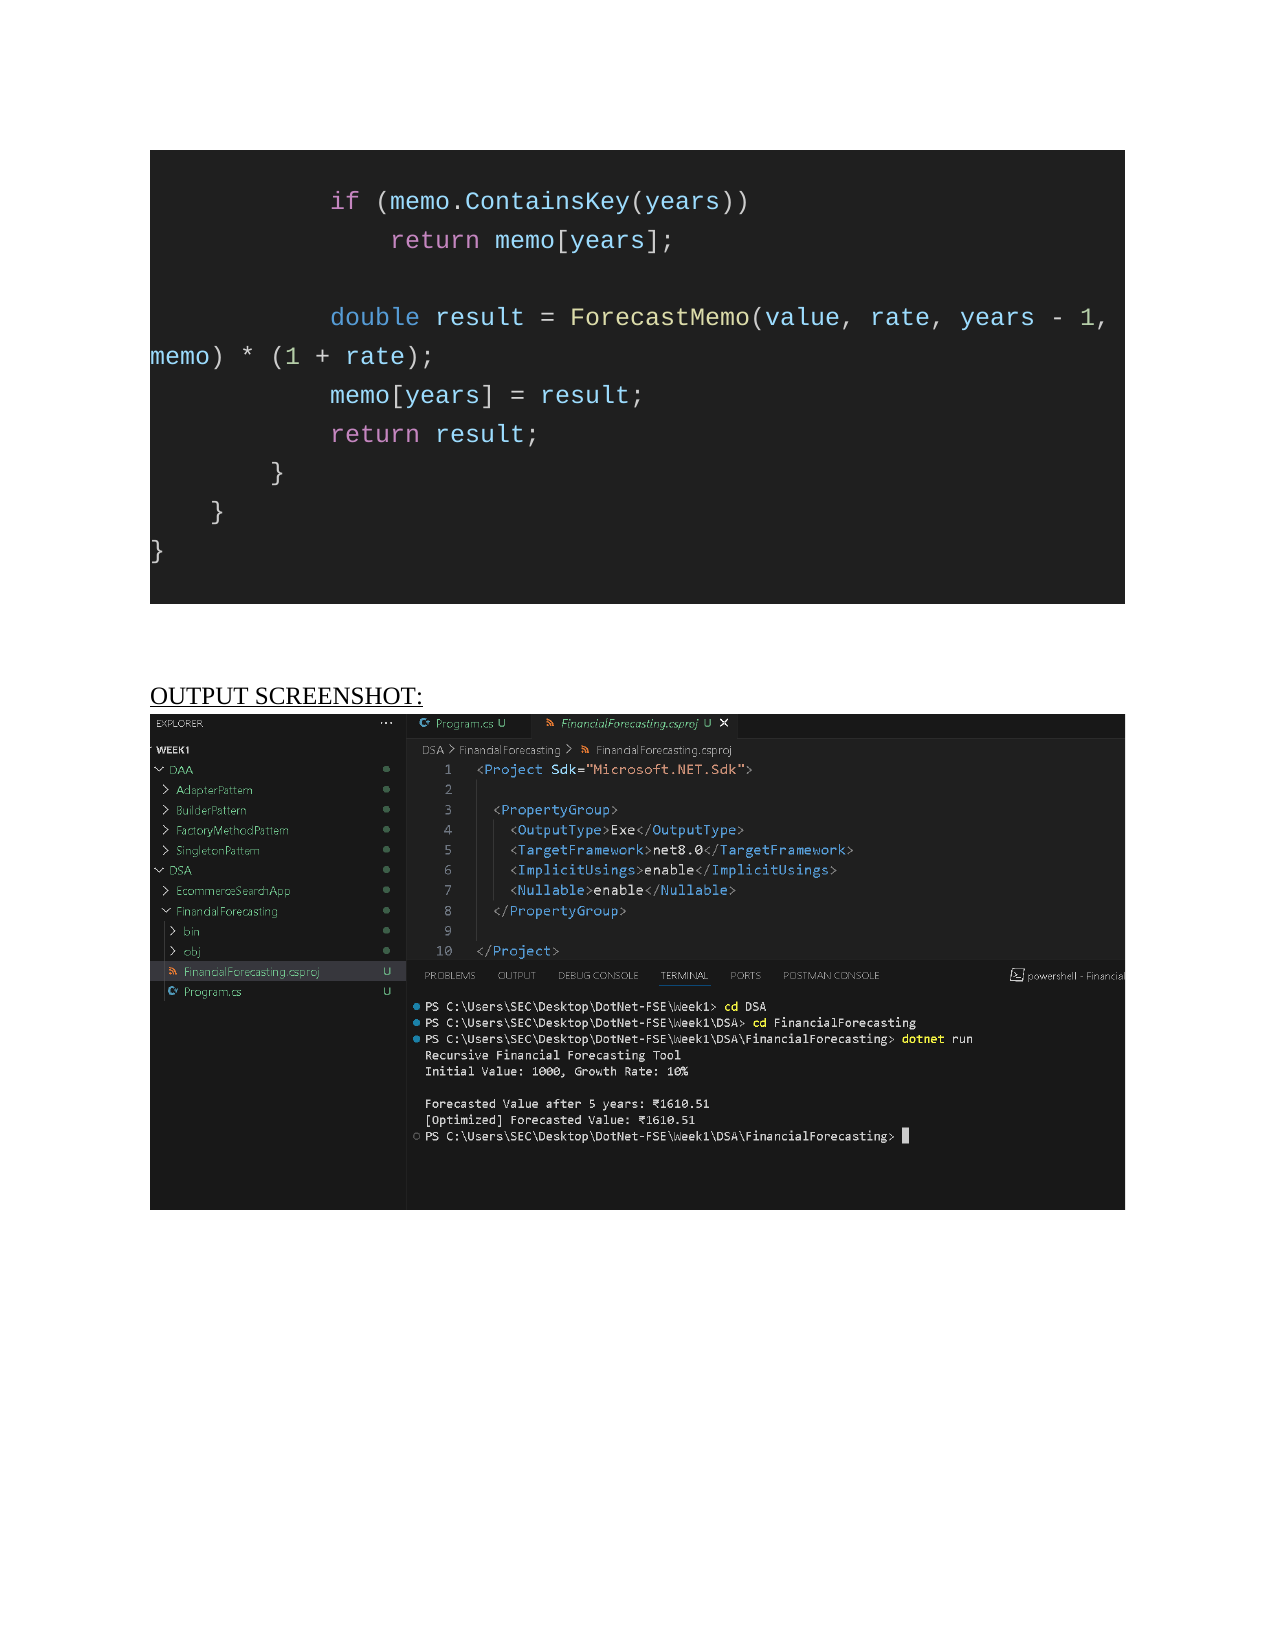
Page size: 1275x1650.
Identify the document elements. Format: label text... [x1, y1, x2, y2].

text } [150, 537, 1125, 566]
picture [150, 714, 1125, 1210]
text return memo[years]; [150, 227, 1125, 256]
text memo[years] = result; [150, 382, 1125, 411]
text OUTPUT SCREENSHOT: [150, 681, 1125, 710]
text } [150, 499, 1125, 527]
text double result = ForecastMemo(value, rate, years - 1, memo) * (1 + rate); [150, 305, 1125, 372]
text return result; [150, 421, 1125, 449]
text } [150, 460, 1125, 488]
text if (memo.ContainsKey(years)) [150, 189, 1125, 217]
